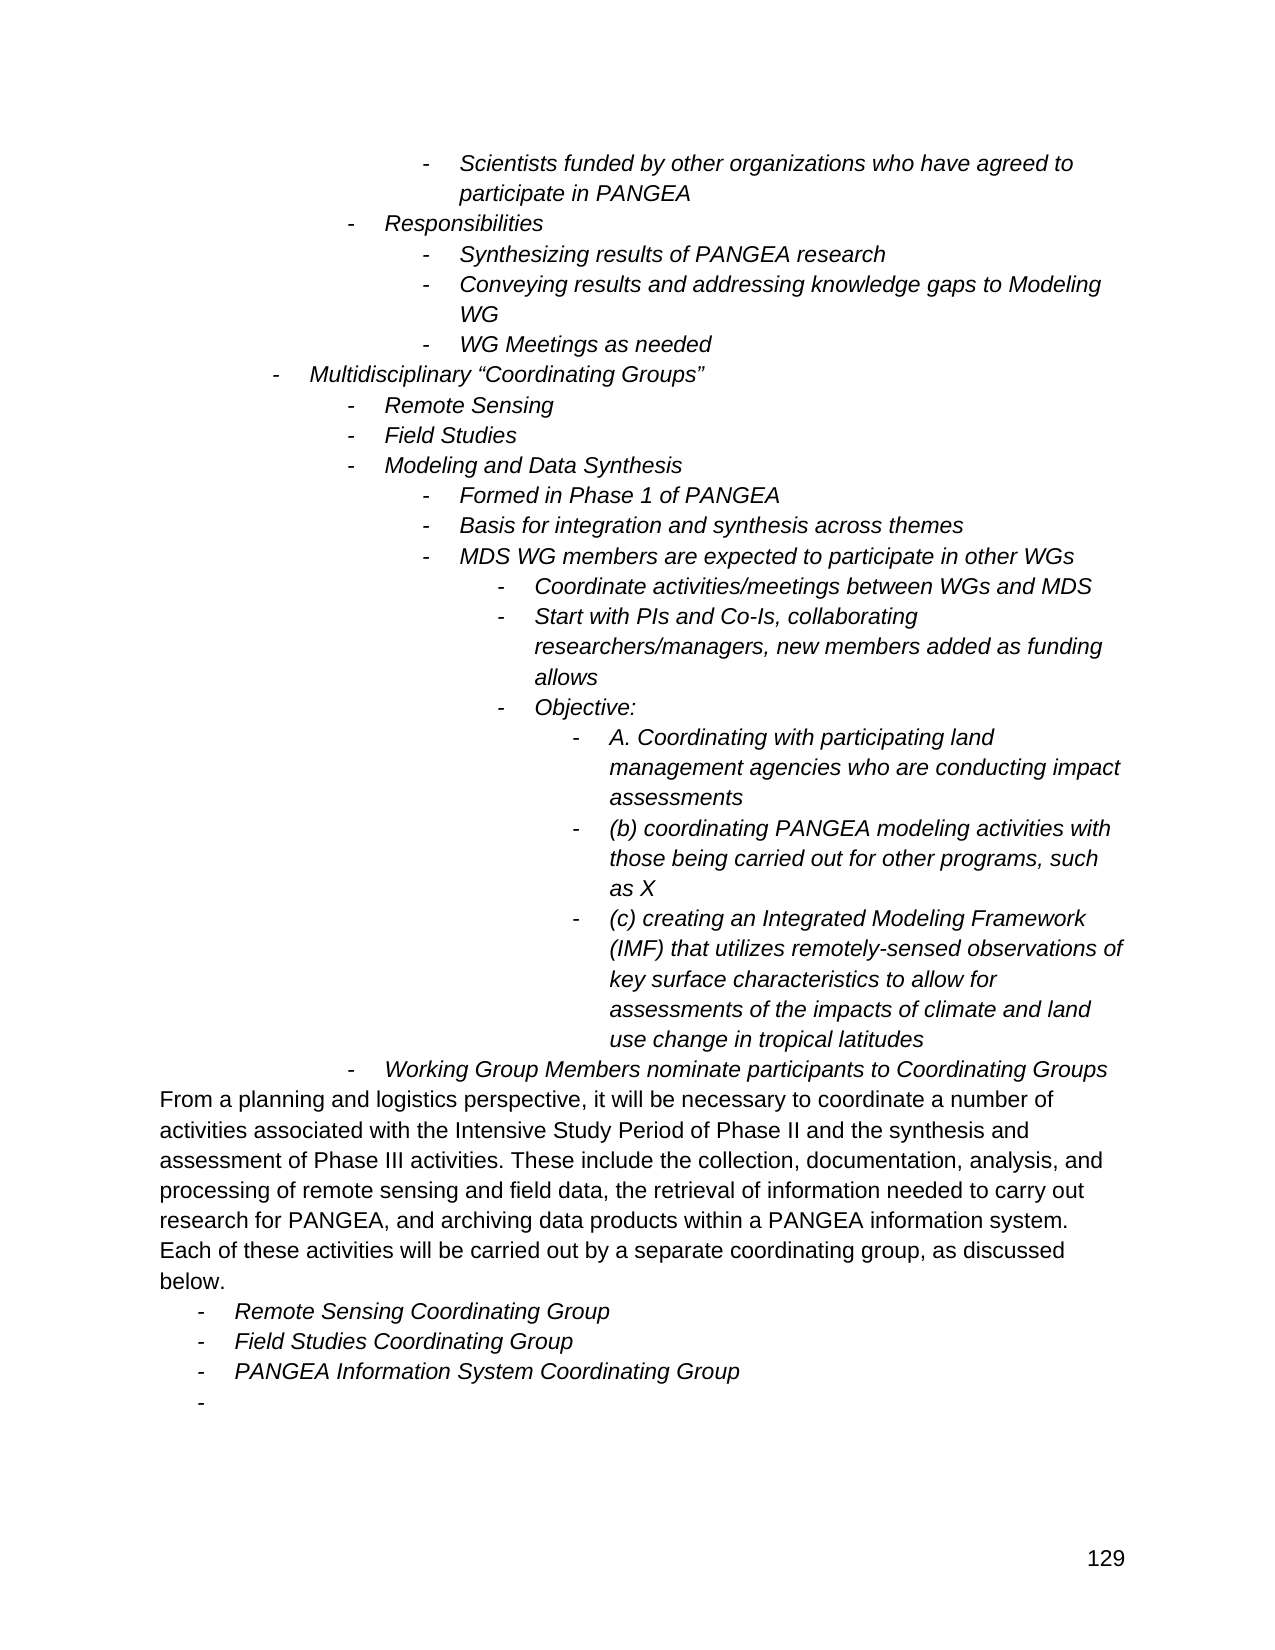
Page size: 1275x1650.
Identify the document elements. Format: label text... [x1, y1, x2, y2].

list Conveying results and addressing knowledge gaps to Modeling WG [422, 271, 1125, 327]
list Coordinate activities/meetings between WGs and MDS [497, 573, 1125, 599]
list PANGEA Information System Coordinating Group [197, 1358, 1125, 1385]
list MDS WG members are expected to participate in other WGs [422, 543, 1125, 569]
list Formed in Phase 1 of PANGEA [422, 482, 1125, 509]
list WG Meetings as needed [422, 331, 1125, 358]
list (b) coordinating PANGEA modeling activities with those being carried out for other programs, such as X [572, 814, 1125, 901]
list Remote Sensing [347, 392, 1125, 418]
list Basis for integration and synthesis across themes [422, 512, 1125, 539]
list Responsibilities [347, 210, 1125, 237]
list Field Studies Coordinating Group [197, 1328, 1125, 1354]
list Remote Sensing Coordinating Group [197, 1298, 1125, 1324]
list Modeling and Data Synthesis [347, 452, 1125, 478]
list Multidisciplinary “Coordinating Groups” [272, 361, 1125, 388]
list A. Coordinating with participating land [572, 724, 1125, 750]
list Start with PIs and Co-Is, collaborating researchers/managers, new members added as funding allows [497, 603, 1125, 690]
list Working Group Members nominate participants to Coordinating Groups [347, 1056, 1125, 1083]
list Objective: [497, 694, 1125, 720]
list (c) creating an Integrated Modeling Framework (IMF) that utilizes remotely-sensed observations of key surface characteristics to allow for assessments of the impacts of climate and land use change in tropical latitudes [572, 905, 1125, 1052]
list Scientists funded by other organizations who have agreed to participate in PANGEA [422, 150, 1125, 207]
list Field Studies [347, 422, 1125, 448]
text From a planning and logistics perspective, it will be necessary to coordinate a number of activities associated with the Intensive Study Period of Phase II and the synthesis and assessment of Phase III activities. These include the collection, documentation, analysis, and processing of remote sensing and field data, the retrieval of information needed to carry out research for PANGEA, and archiving data products within a PANGEA information system. Each of these activities will be carried out by a separate coordinating group, as discussed below. [159, 1086, 1125, 1294]
list Synthesizing results of PANGEA research [422, 241, 1125, 267]
text management agencies who are conducting impact assessments [609, 754, 1125, 811]
